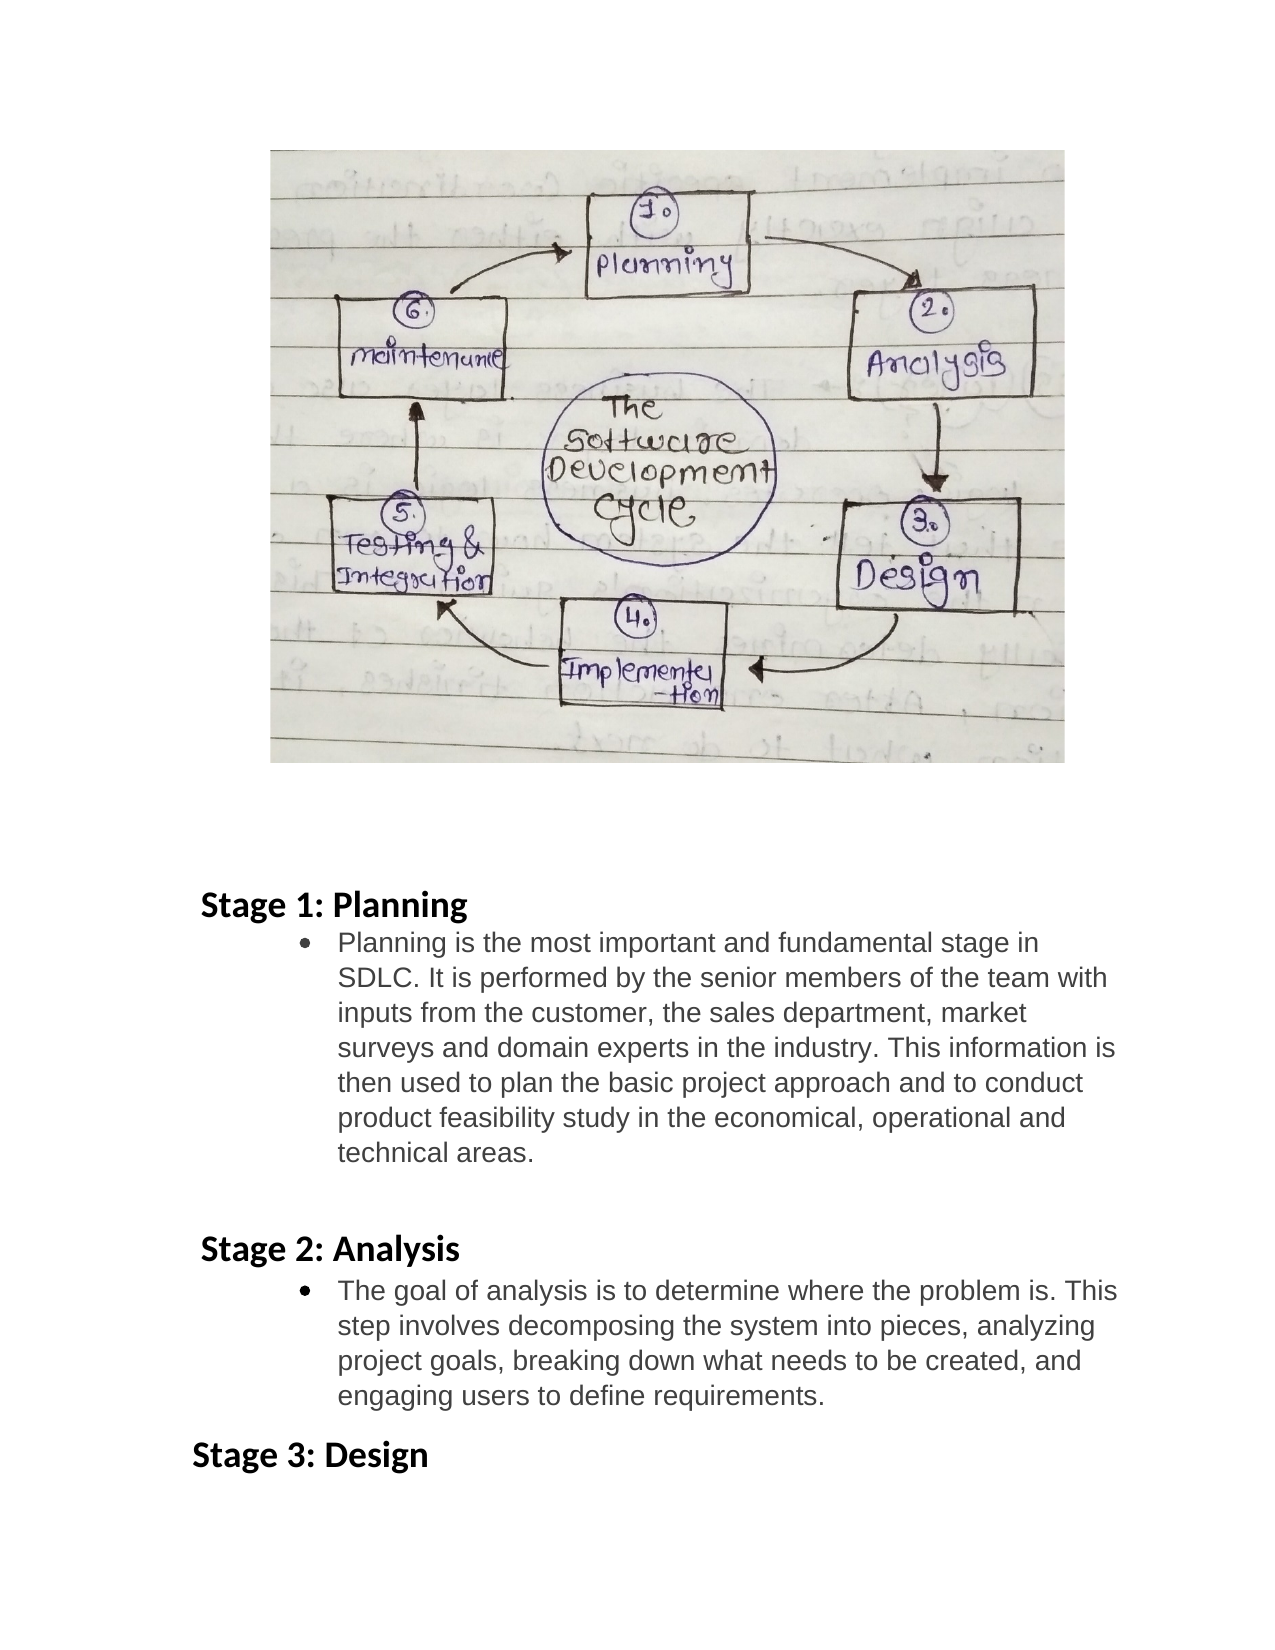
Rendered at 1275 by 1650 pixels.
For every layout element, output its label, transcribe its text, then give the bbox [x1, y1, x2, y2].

list Planning is the most important and fundamental stage in SDLC. It is performed by the senior members of the team with inputs from the customer, the sales department, market surveys and domain experts in the industry. This information is then used to plan the basic project approach and to conduct product feasibility study in the economical, operational and technical areas. [300, 926, 1125, 1168]
text Stage 2: Analysis [150, 1224, 1125, 1270]
text Stage 3: Design [150, 1431, 1125, 1476]
list The goal of analysis is to determine where the problem is. This step involves decomposing the system into pieces, analyzing project goals, breaking down what needs to be created, and engaging users to define requirements. [300, 1274, 1125, 1411]
picture [270, 150, 1065, 763]
subtitle Stage 1: Planning [150, 881, 1125, 926]
